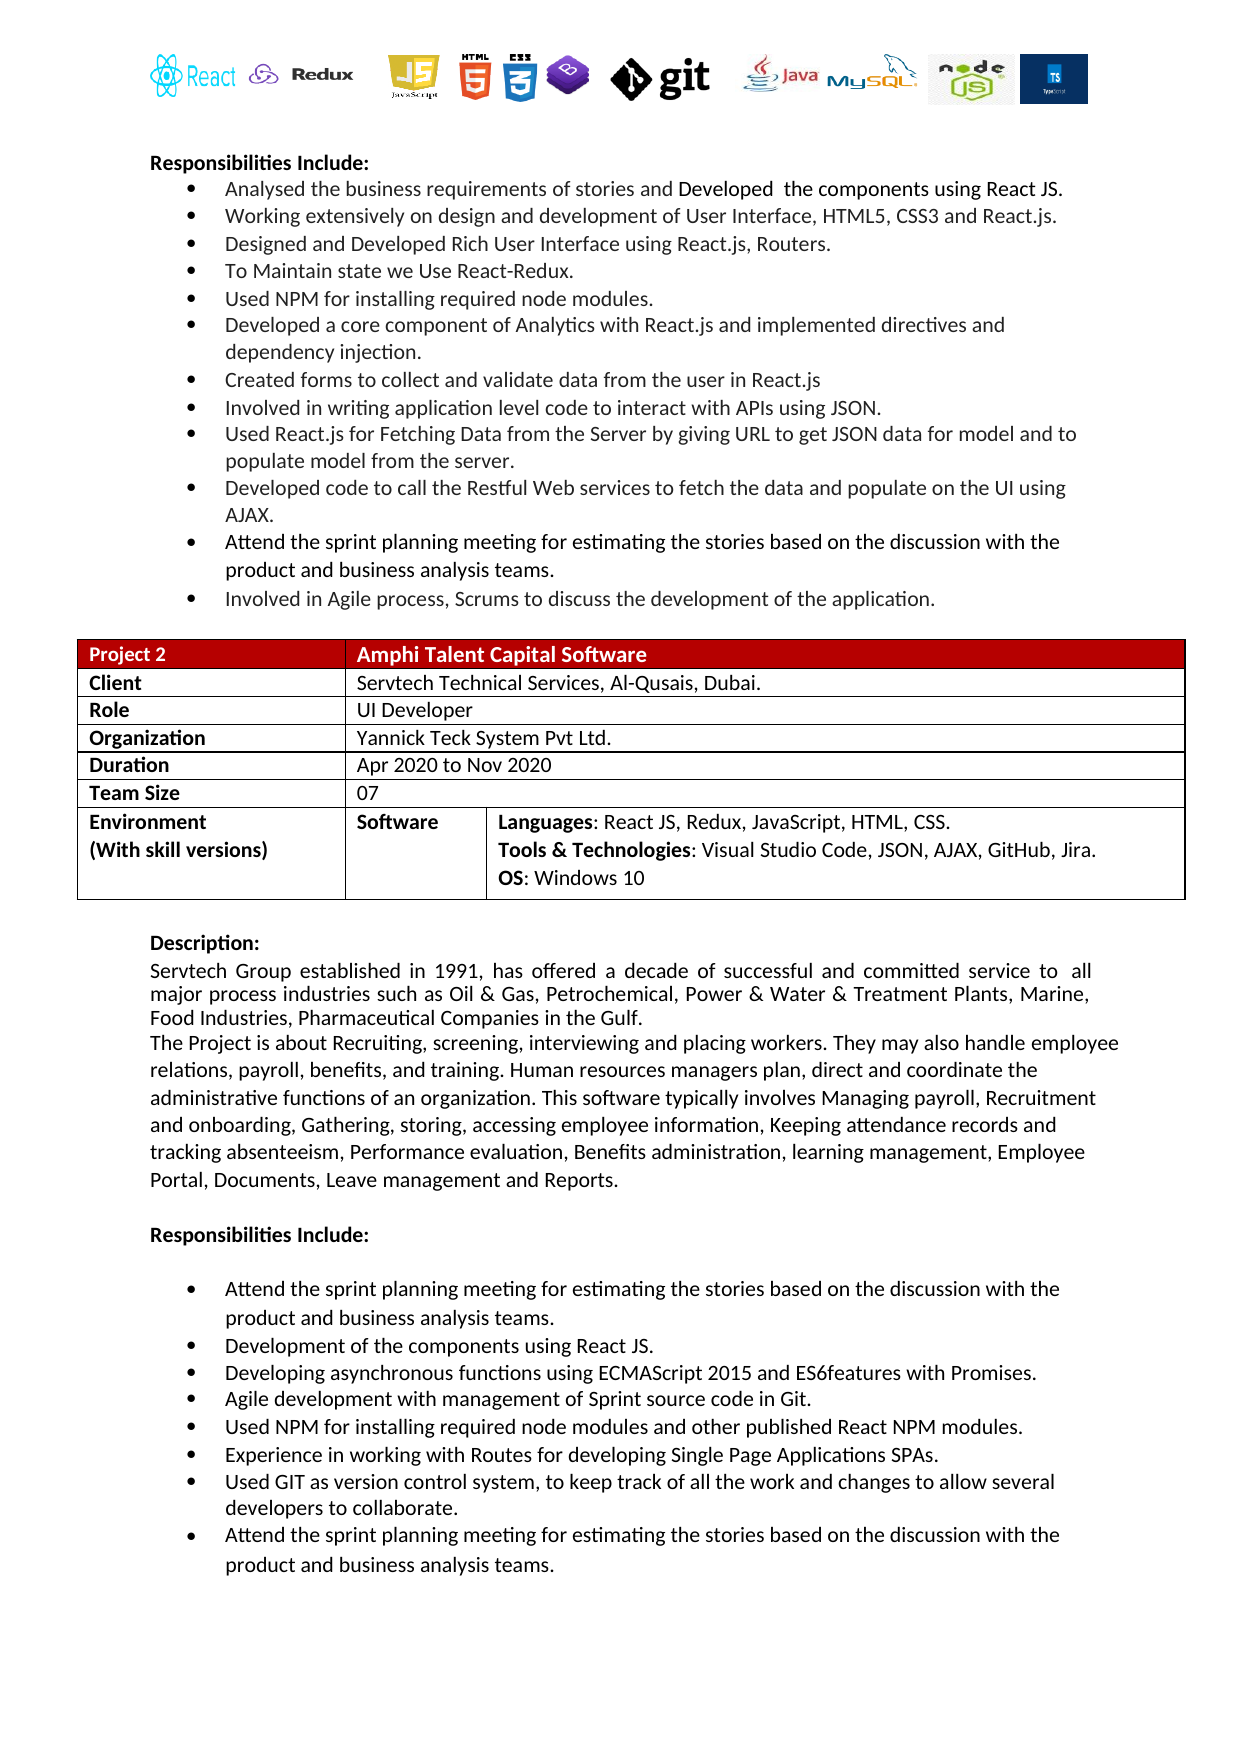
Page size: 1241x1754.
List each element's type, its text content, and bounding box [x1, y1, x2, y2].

text The Project is about Recruiting, screening, interviewing and placing workers. They may also handle employee [150, 1031, 1221, 1055]
table_cell Apr 2020 to Nov 2020 [346, 753, 1184, 779]
list Used NPM for installing required node modules. [187, 285, 1221, 311]
table_cell Servtech Technical Services, Al-Qusais, Dubai. [346, 669, 1184, 696]
picture [545, 55, 590, 95]
list Developed a core component of Analytics with React.js and implemented directives and dependency injection. [187, 312, 1007, 365]
table_cell Software [346, 808, 486, 899]
picture [502, 54, 538, 102]
picture [610, 57, 710, 101]
list Used NPM for installing required node modules and other published React NPM modules. [187, 1412, 1221, 1440]
list Working extensively on design and development of User Interface, HTML5, CSS3 and React.js. [187, 202, 1221, 229]
list Involved in writing application level code to interact with APIs using JSON. [187, 393, 1221, 421]
table_cell Organization [78, 725, 345, 751]
table_cell UI Developer [346, 697, 1184, 723]
list Created forms to collect and validate data from the user in React.js [187, 365, 1221, 393]
list Used GIT as version control system, to keep track of all the work and changes to allow several developers to collaborate. [187, 1468, 1057, 1521]
picture [735, 54, 821, 92]
picture [1020, 54, 1088, 104]
subtitle Responsibilities Include: [150, 149, 1221, 175]
list Agile development with management of Sprint source code in Git. [187, 1385, 1221, 1412]
list Attend the sprint planning meeting for estimating the stories based on the discussion with the product and business analysis teams. [187, 528, 1062, 583]
list Designed and Developed Rich User Interface using React.js, Routers. [187, 229, 1221, 257]
table_cell Team Size [78, 780, 345, 807]
table_cell Environment (With skill versions) [78, 808, 345, 899]
list Attend the sprint planning meeting for estimating the stories based on the discussion with the product and business analysis teams. [187, 1275, 1062, 1331]
table_cell 07 [346, 780, 1184, 807]
table_cell Languages: React JS, Redux, JavaScript, HTML, CSS. Tools & Technologies: Visual Studio Code, JSON, AJAX, GitHub, Jira. OS: Windows 10 [487, 808, 1184, 899]
table_header Project 2 [78, 640, 345, 668]
list Analysed the business requirements of stories and Developed the components using React JS. [187, 176, 1221, 202]
text relations, payroll, benefits, and training. Human resources managers plan, direct and coordinate the administrative functions of an organization. This software typically involves Managing payroll, Recruitment and onboarding, Gathering, storing, accessing employee information, Keeping attendance records and tracking absenteeism, Performance evaluation, Benefits administration, learning management, Employee Portal, Documents, Leave management and Reports. [150, 1056, 1099, 1193]
list To Maintain state we Use React-Redux. [187, 257, 1221, 284]
picture [248, 63, 354, 84]
list Attend the sprint planning meeting for estimating the stories based on the discussion with the product and business analysis teams. [187, 1522, 1062, 1577]
subtitle Responsibilities Include: [150, 1221, 1221, 1248]
picture [150, 54, 235, 97]
list Developing asynchronous functions using ECMAScript 2015 and ES6features with Promises. [187, 1359, 1221, 1385]
list Developed code to call the Restful Web services to fetch the data and populate on the UI using AJAX. [187, 474, 1067, 527]
subtitle Description: [150, 929, 1221, 956]
table_cell Role [78, 697, 345, 723]
picture [375, 54, 497, 100]
table_cell Yannick Teck System Pvt Ltd. [346, 725, 1184, 751]
picture [928, 54, 1015, 105]
list Experience in working with Routes for developing Single Page Applications SPAs. [187, 1440, 1221, 1468]
table_cell Client [78, 669, 345, 696]
picture [827, 54, 918, 89]
table_cell Duration [78, 753, 345, 779]
list Involved in Agile process, Scrums to discuss the development of the application. [187, 584, 1221, 612]
table_header Amphi Talent Capital Software [346, 640, 1184, 668]
list Development of the components using React JS. [187, 1331, 1221, 1358]
text Servtech Group established in 1991, has offered a decade of successful and committed service to all major process industries such as Oil & Gas, Petrochemical, Power & Water & Treatment Plants, Marine, Food Industries, Pharmaceutical Companies in the Gulf. [150, 959, 1092, 1031]
list Used React.js for Fetching Data from the Server by giving URL to get JSON data for model and to populate model from the server. [187, 421, 1078, 474]
